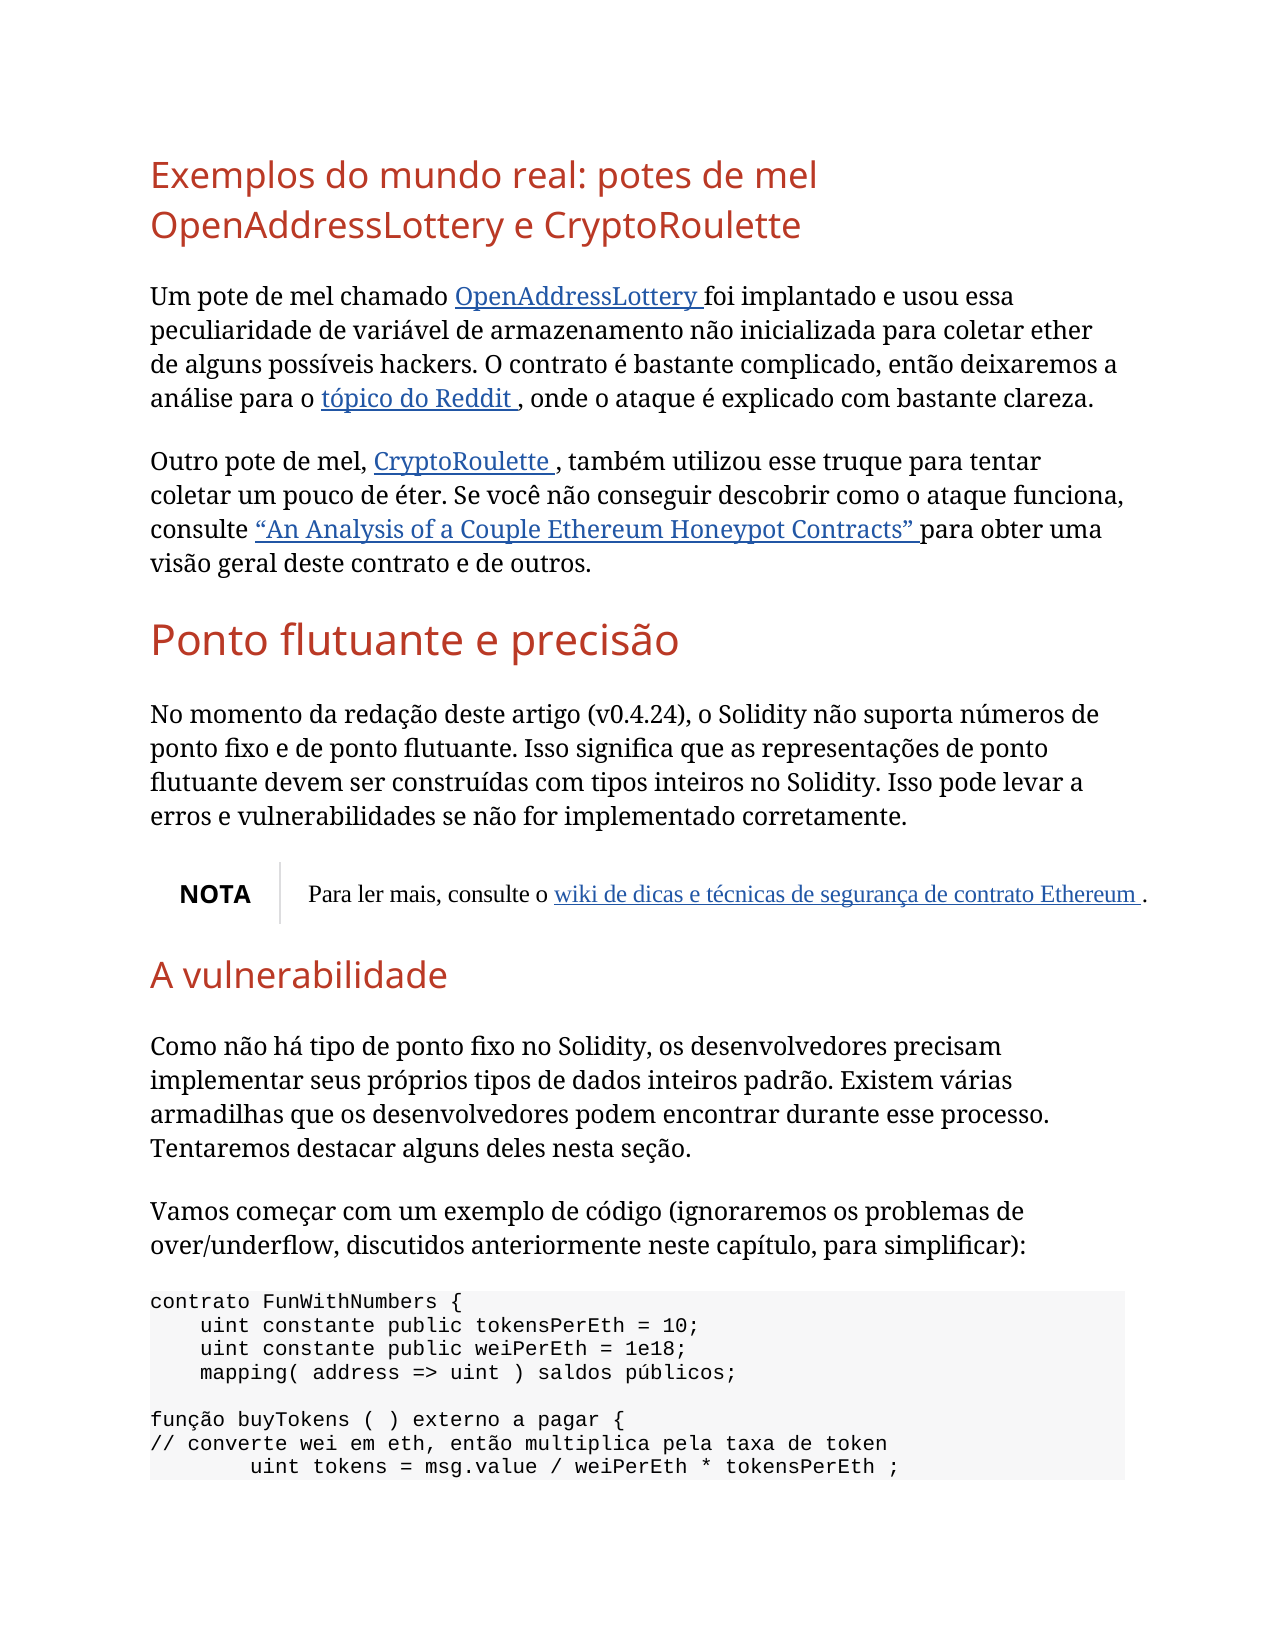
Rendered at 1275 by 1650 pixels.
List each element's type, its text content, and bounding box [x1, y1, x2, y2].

table_header Para ler mais, consulte o wiki de dicas e técnicas de segurança de contrato Ethereum . [281, 862, 1275, 924]
text Vamos começar com um exemplo de código (ignoraremos os problemas de over/underflow, discutidos anteriormente neste capítulo, para simplificar): [150, 1194, 1125, 1262]
text Um pote de mel chamado OpenAddressLottery foi implantado e usou essa peculiaridade de variável de armazenamento não inicializada para coletar ether de alguns possíveis hackers. O contrato é bastante complicado, então deixaremos a análise para o tópico do Reddit , onde o ataque é explicado com bastante clareza. [150, 278, 1125, 415]
text // converte wei em eth, então multiplica pela taxa de token [150, 1433, 1125, 1456]
text função buyTokens ( ) externo a pagar { [150, 1409, 1125, 1433]
text A vulnerabilidade [150, 949, 1125, 999]
text uint constante public tokensPerEth = 10; [150, 1314, 1125, 1338]
text Outro pote de mel, CryptoRoulette , também utilizou esse truque para tentar coletar um pouco de éter. Se você não conseguir descobrir como o ataque funciona, consulte “An Analysis of a Couple Ethereum Honeypot Contracts” para obter uma visão geral deste contrato e de outros. [150, 444, 1125, 580]
text contrato FunWithNumbers { [150, 1291, 1125, 1314]
text uint constante public weiPerEth = 1e18; [150, 1338, 1125, 1362]
table_header NOTA [150, 862, 279, 924]
text Ponto flutuante e precisão [150, 609, 1125, 668]
text No momento da redação deste artigo (v0.4.24), o Solidity não suporta números de ponto fixo e de ponto flutuante. Isso significa que as representações de ponto flutuante devem ser construídas com tipos inteiros no Solidity. Isso pode levar a erros e vulnerabilidades se não for implementado corretamente. [150, 697, 1125, 833]
text Como não há tipo de ponto fixo no Solidity, os desenvolvedores precisam implementar seus próprios tipos de dados inteiros padrão. Existem várias armadilhas que os desenvolvedores podem encontrar durante esse processo. Tentaremos destacar alguns deles nesta seção. [150, 1028, 1125, 1164]
text mapping( address => uint ) saldos públicos; [150, 1362, 1125, 1386]
text uint tokens = msg.value / weiPerEth * tokensPerEth ; [150, 1456, 1125, 1480]
text Exemplos do mundo real: potes de mel OpenAddressLottery e CryptoRoulette [150, 150, 1125, 249]
